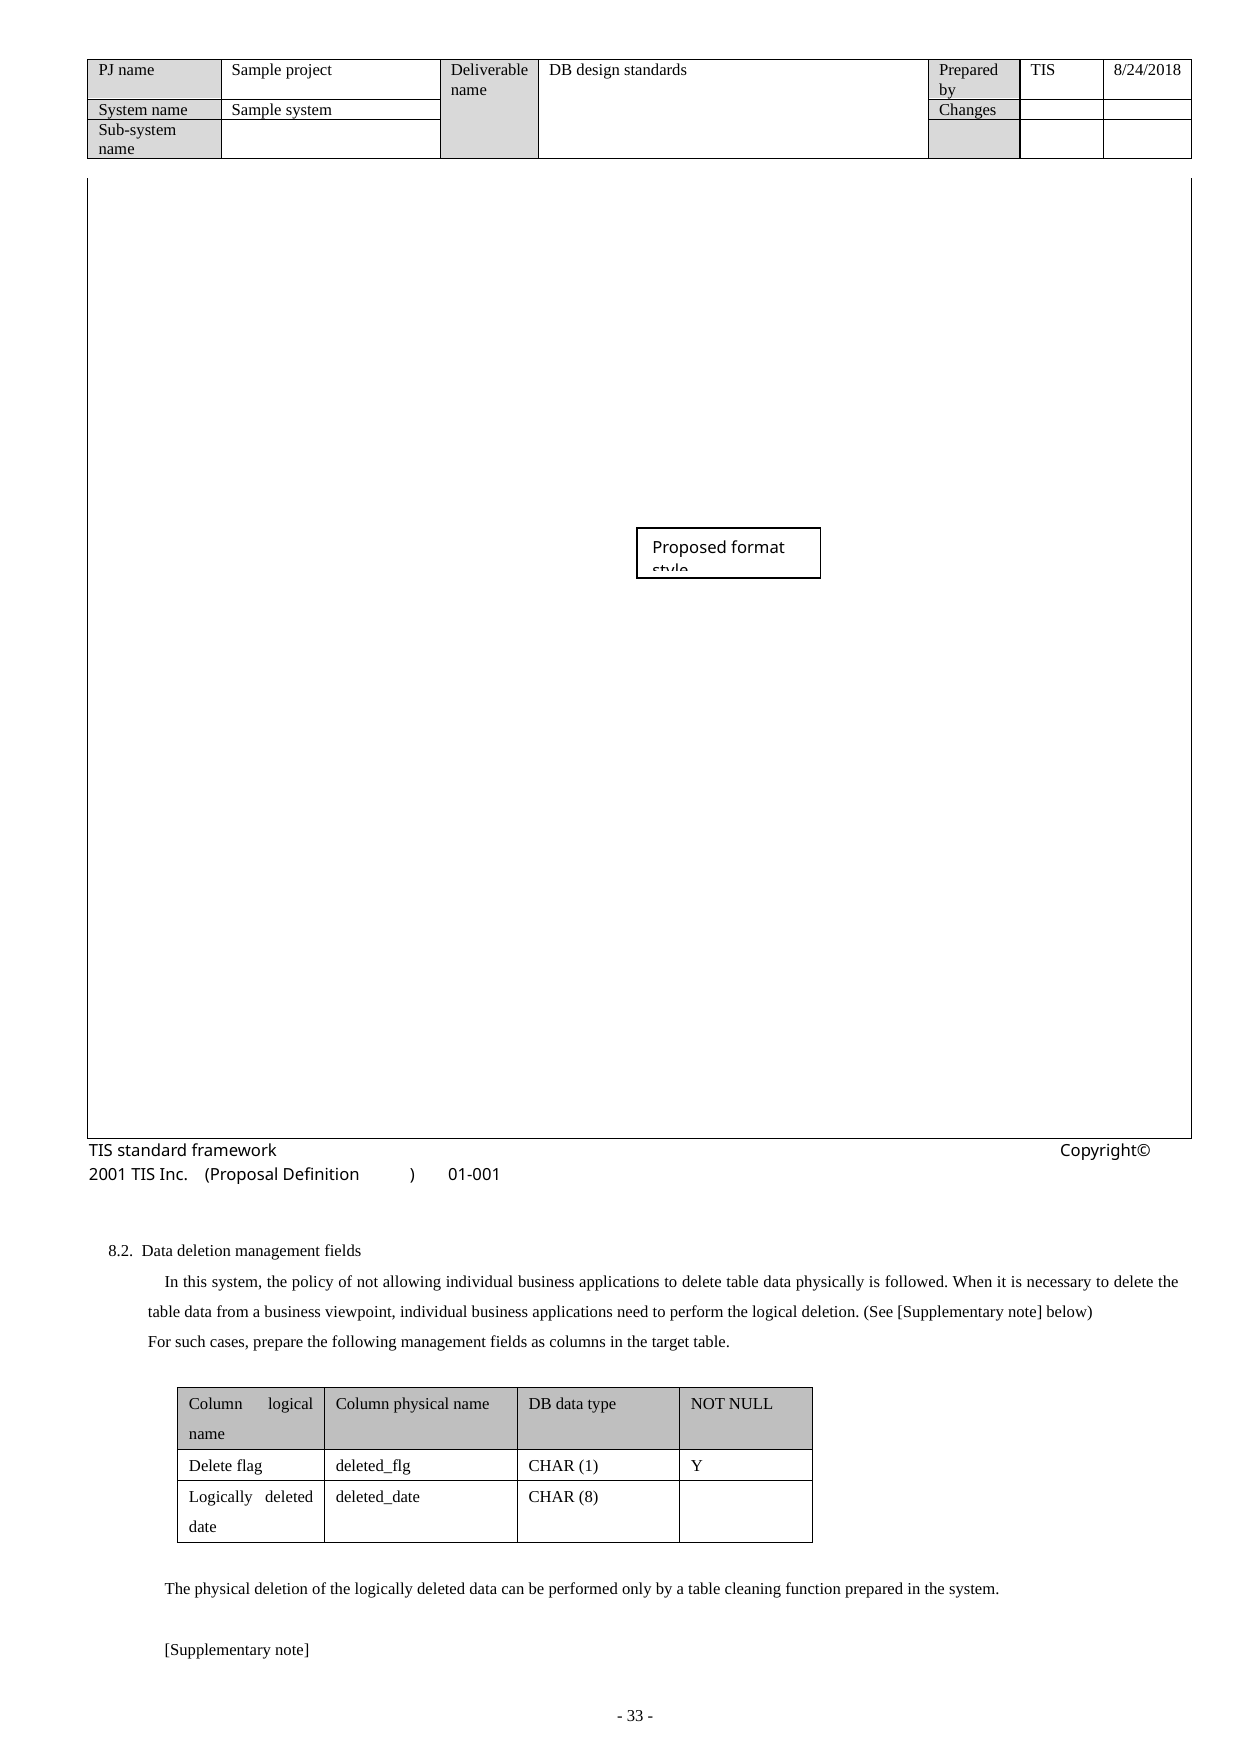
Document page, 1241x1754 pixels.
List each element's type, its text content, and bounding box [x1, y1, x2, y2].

table_header Column physical name [325, 1388, 517, 1449]
table_header NOT NULL [680, 1388, 812, 1449]
table_cell [680, 1481, 812, 1542]
table_cell Y [680, 1450, 812, 1480]
table_cell deleted_flg [325, 1450, 517, 1480]
text The physical deletion of the logically deleted data can be performed only by a table cleaning function prepared in the system. [148, 1573, 1181, 1603]
text In this system, the policy of not allowing individual business applications to delete table data physically is followed. When it is necessary to delete the table data from a business viewpoint, individual business applications need to perform the logical deletion. (See [Supplementary note] below) For such cases, prepare the following management fields as columns in the target table. [148, 1266, 1181, 1357]
table_header DB data type [518, 1388, 679, 1449]
text [Supplementary note] [148, 1634, 1181, 1664]
table_cell Delete flag [178, 1450, 324, 1480]
table_cell CHAR (1) [518, 1450, 679, 1480]
table_header Column logical name [178, 1388, 324, 1449]
table_cell CHAR (8) [518, 1481, 679, 1542]
subtitle Data deletion management fields [108, 1236, 1181, 1266]
table_cell Logically deleted date [178, 1481, 324, 1542]
table_cell deleted_date [325, 1481, 517, 1542]
